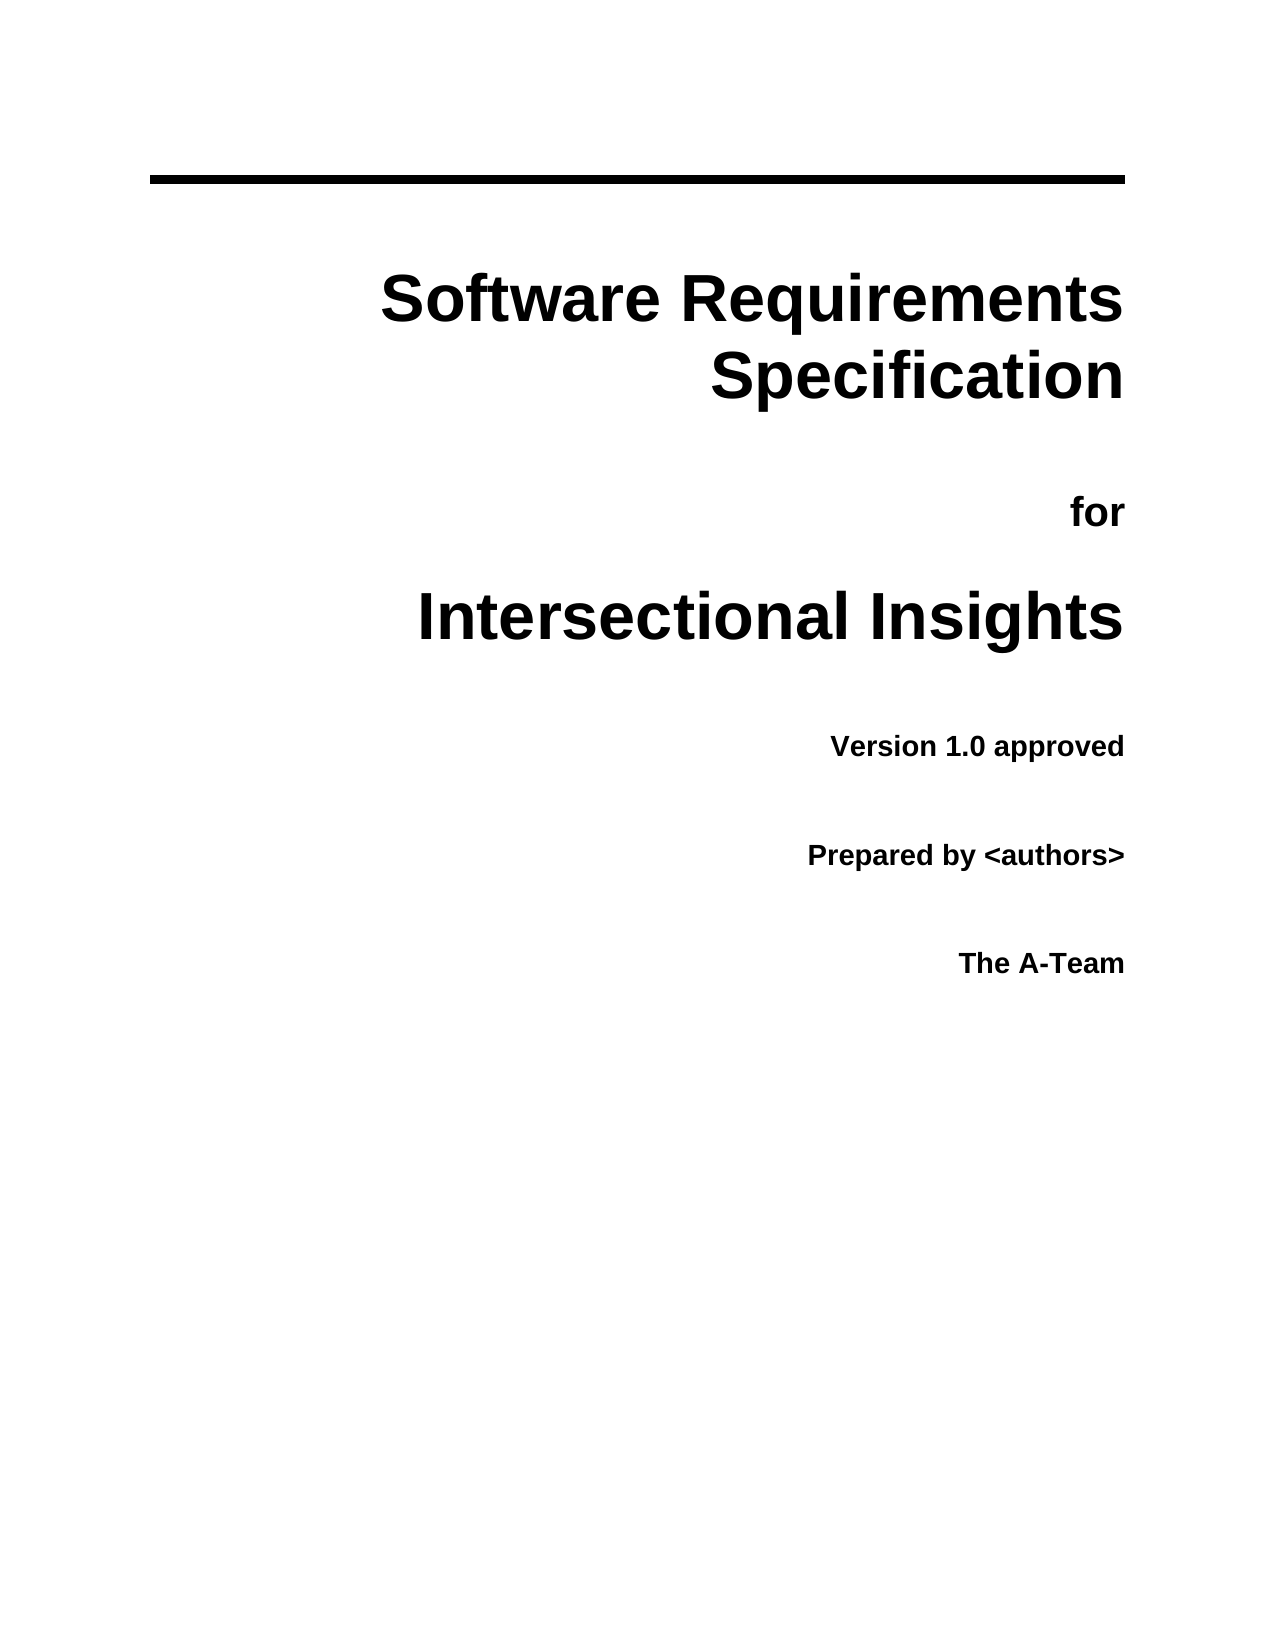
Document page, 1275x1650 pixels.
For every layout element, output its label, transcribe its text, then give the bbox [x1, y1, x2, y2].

title Intersectional Insights [150, 577, 1125, 654]
text The A-Team [150, 946, 1125, 979]
title Software Requirements Specification [150, 259, 1125, 413]
title for [150, 488, 1125, 536]
text Prepared by <authors> [150, 837, 1125, 871]
text Version 1.0 approved [150, 729, 1125, 762]
